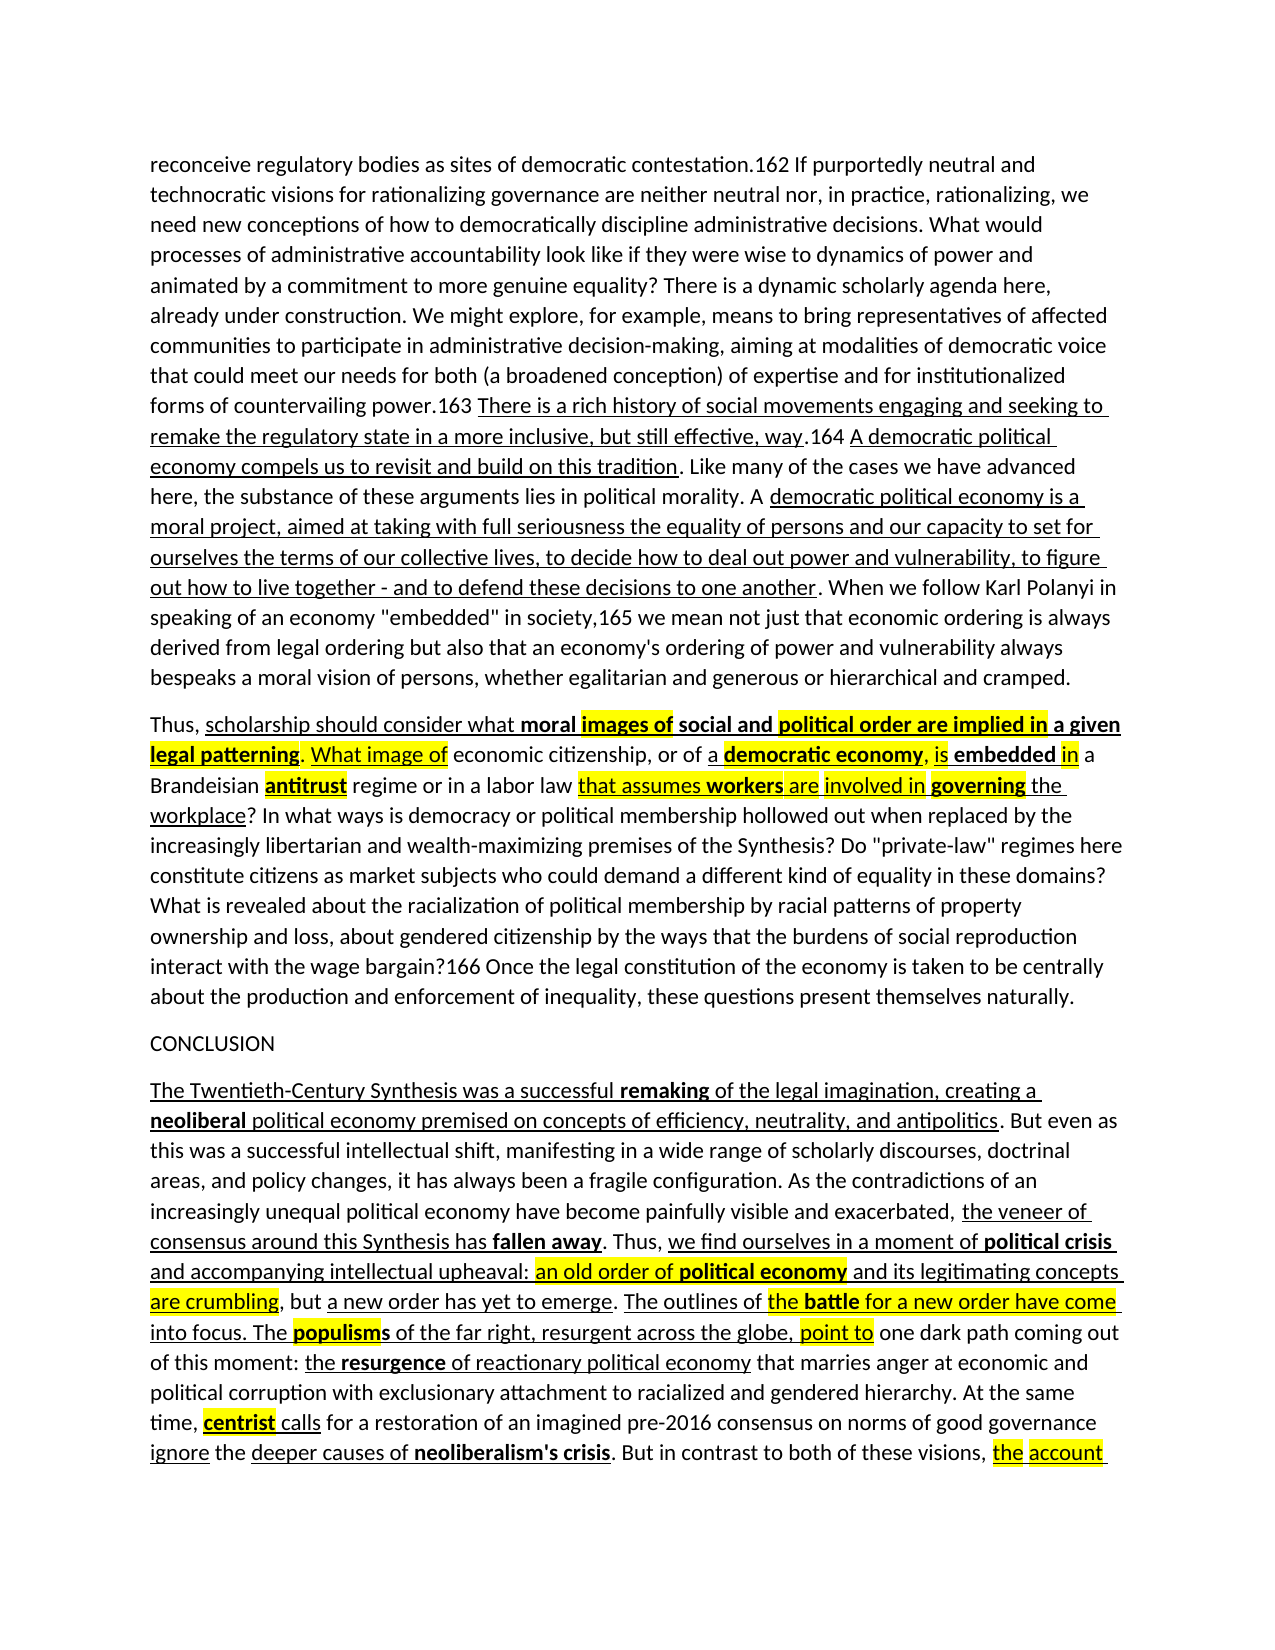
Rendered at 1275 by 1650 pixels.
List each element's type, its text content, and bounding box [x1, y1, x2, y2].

text CONCLUSION [150, 1029, 1125, 1057]
text Thus, scholarship should consider what moral images of social and political order are implied in a given legal patterning. What image of economic citizenship, or of a democratic economy, is embedded in a Brandeisian antitrust regime or in a labor law that assumes workers are involved in governing the workplace? In what ways is democracy or political membership hollowed out when replaced by the increasingly libertarian and wealth-maximizing premises of the Synthesis? Do "private-law" regimes here constitute citizens as market subjects who could demand a different kind of equality in these domains? What is revealed about the racialization of political membership by racial patterns of property ownership and loss, about gendered citizenship by the ways that the burdens of social reproduction interact with the wage bargain?166 Once the legal constitution of the economy is taken to be centrally about the production and enforcement of inequality, these questions present themselves naturally. [150, 710, 1125, 1010]
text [150, 150, 1125, 692]
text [150, 1076, 1125, 1467]
